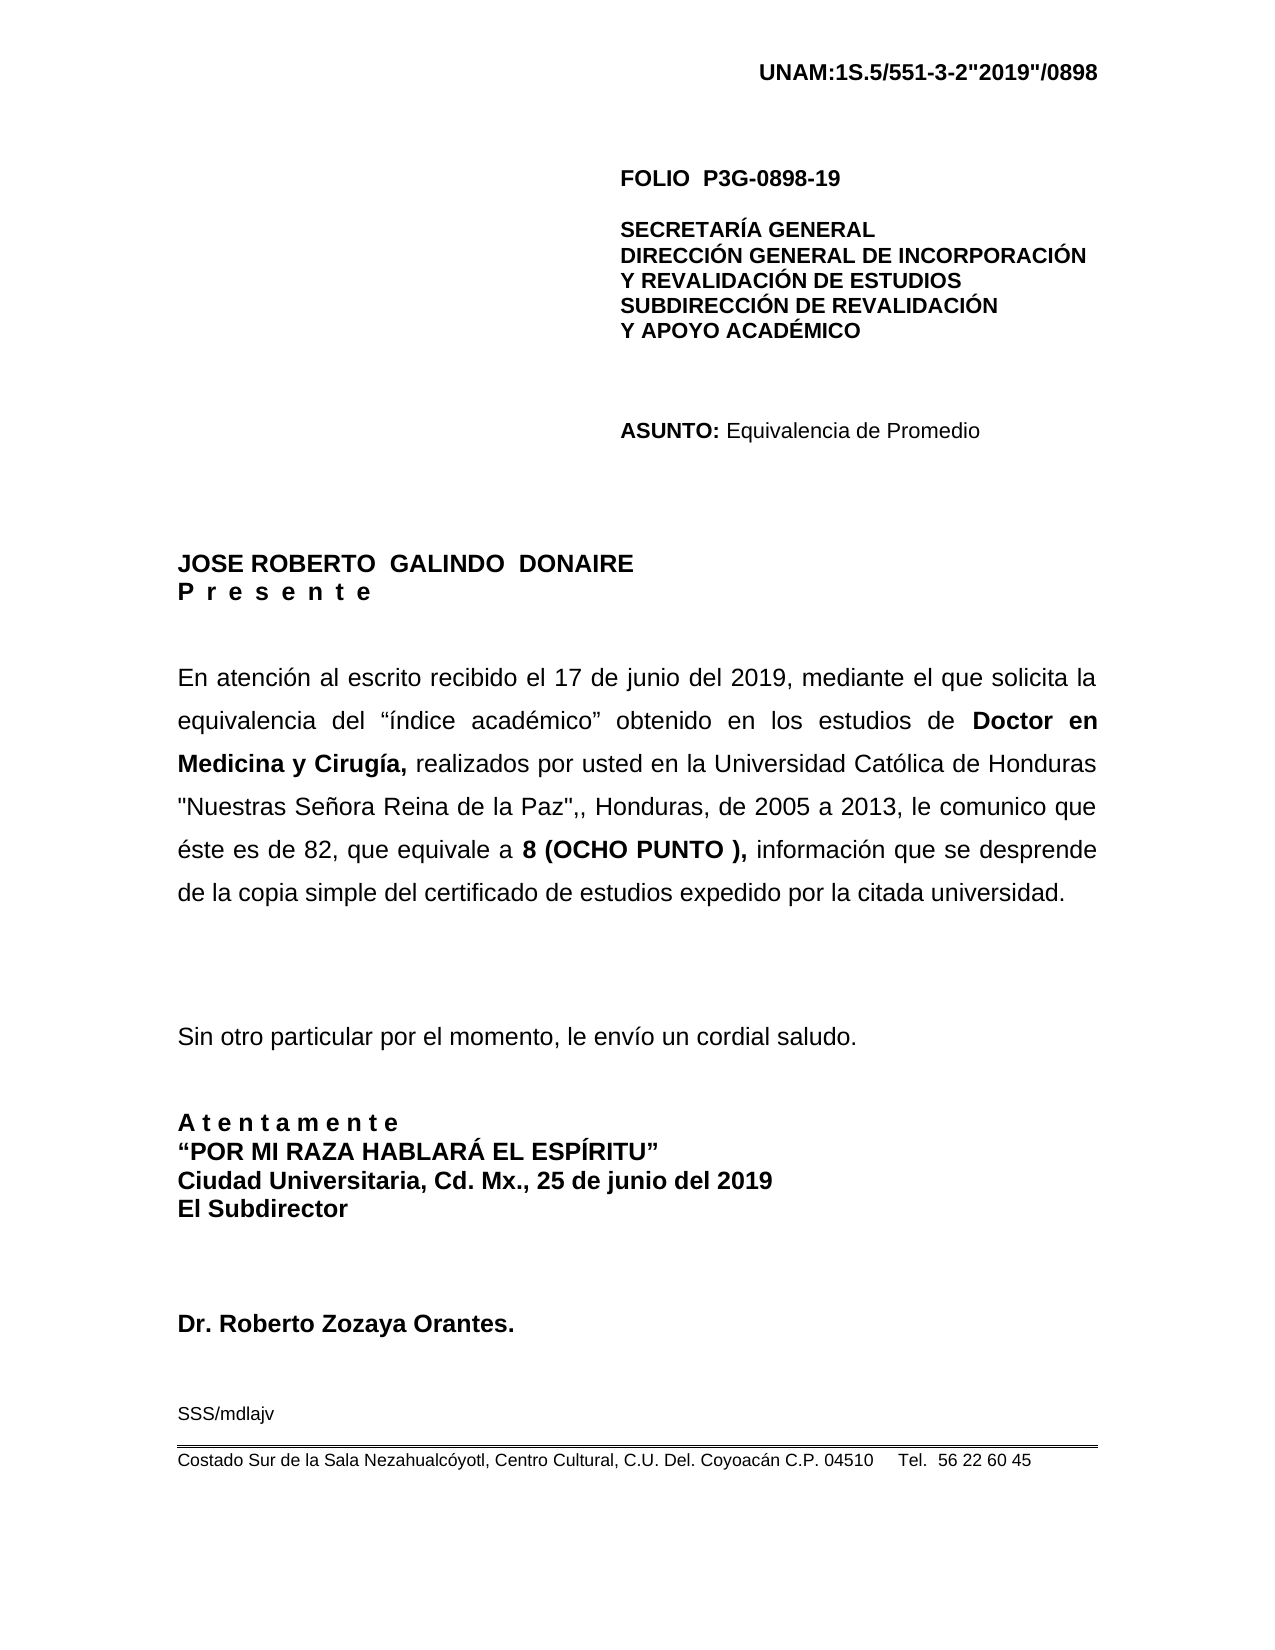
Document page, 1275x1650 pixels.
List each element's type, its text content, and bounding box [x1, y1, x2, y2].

text En atención al escrito recibido el 17 de junio del 2019, mediante el que solicita la equivalencia del “índice académico” obtenido en los estudios de Doctor en Medicina y Cirugía , realizados por usted en la Universidad Católica de Honduras "Nuestras Señora Reina de la Paz",, Honduras , de 2005 a 2013, le comunico que éste es de 82, que equivale a 8 (OCHO PUNTO ), información que se desprende de la copia simple del certificado de estudios expedido por la citada universidad. [177, 662, 1098, 907]
text Ciudad Universitaria, Cd. Mx., 25 de junio del 2019 [177, 1166, 1093, 1194]
text FOLIO P3G-0898-19 [620, 164, 1098, 191]
text Presente [177, 577, 1098, 606]
text ASUNTO: Equivalencia de Promedio [620, 418, 1098, 443]
text SSS/mdlajv [177, 1403, 1098, 1424]
text DIRECCIÓN GENERAL DE INCORPORACIÓN [620, 242, 1098, 268]
text SUBDIRECCIÓN DE REVALIDACIÓN [620, 293, 1098, 318]
text Costado Sur de , Centro Cultural, C.U. Del. Coyoacán C.P. 04510 Tel. 56 22 60 45 [177, 1448, 1098, 1470]
subtitle A t e n t a m e n t e [177, 1108, 1093, 1137]
subtitle El Subdirector [177, 1194, 1093, 1223]
text SECRETARÍA GENERAL [620, 217, 1098, 242]
text Sin otro particular por el momento, le envío un cordial saludo. [177, 1022, 1092, 1051]
text Dr. Roberto Zozaya Orantes. [177, 1309, 1098, 1338]
text JOSE ROBERTO GALINDO DONAIRE [177, 549, 1098, 577]
text Y APOYO ACADÉMICO [620, 318, 1098, 343]
text “POR MI RAZA HABLARÁ EL ESPÍRITU” [177, 1137, 1093, 1166]
text Y REVALIDACIÓN DE ESTUDIOS [620, 268, 1098, 293]
text UNAM:1S.5/551-3-2"2019"/0898 [646, 59, 1098, 86]
